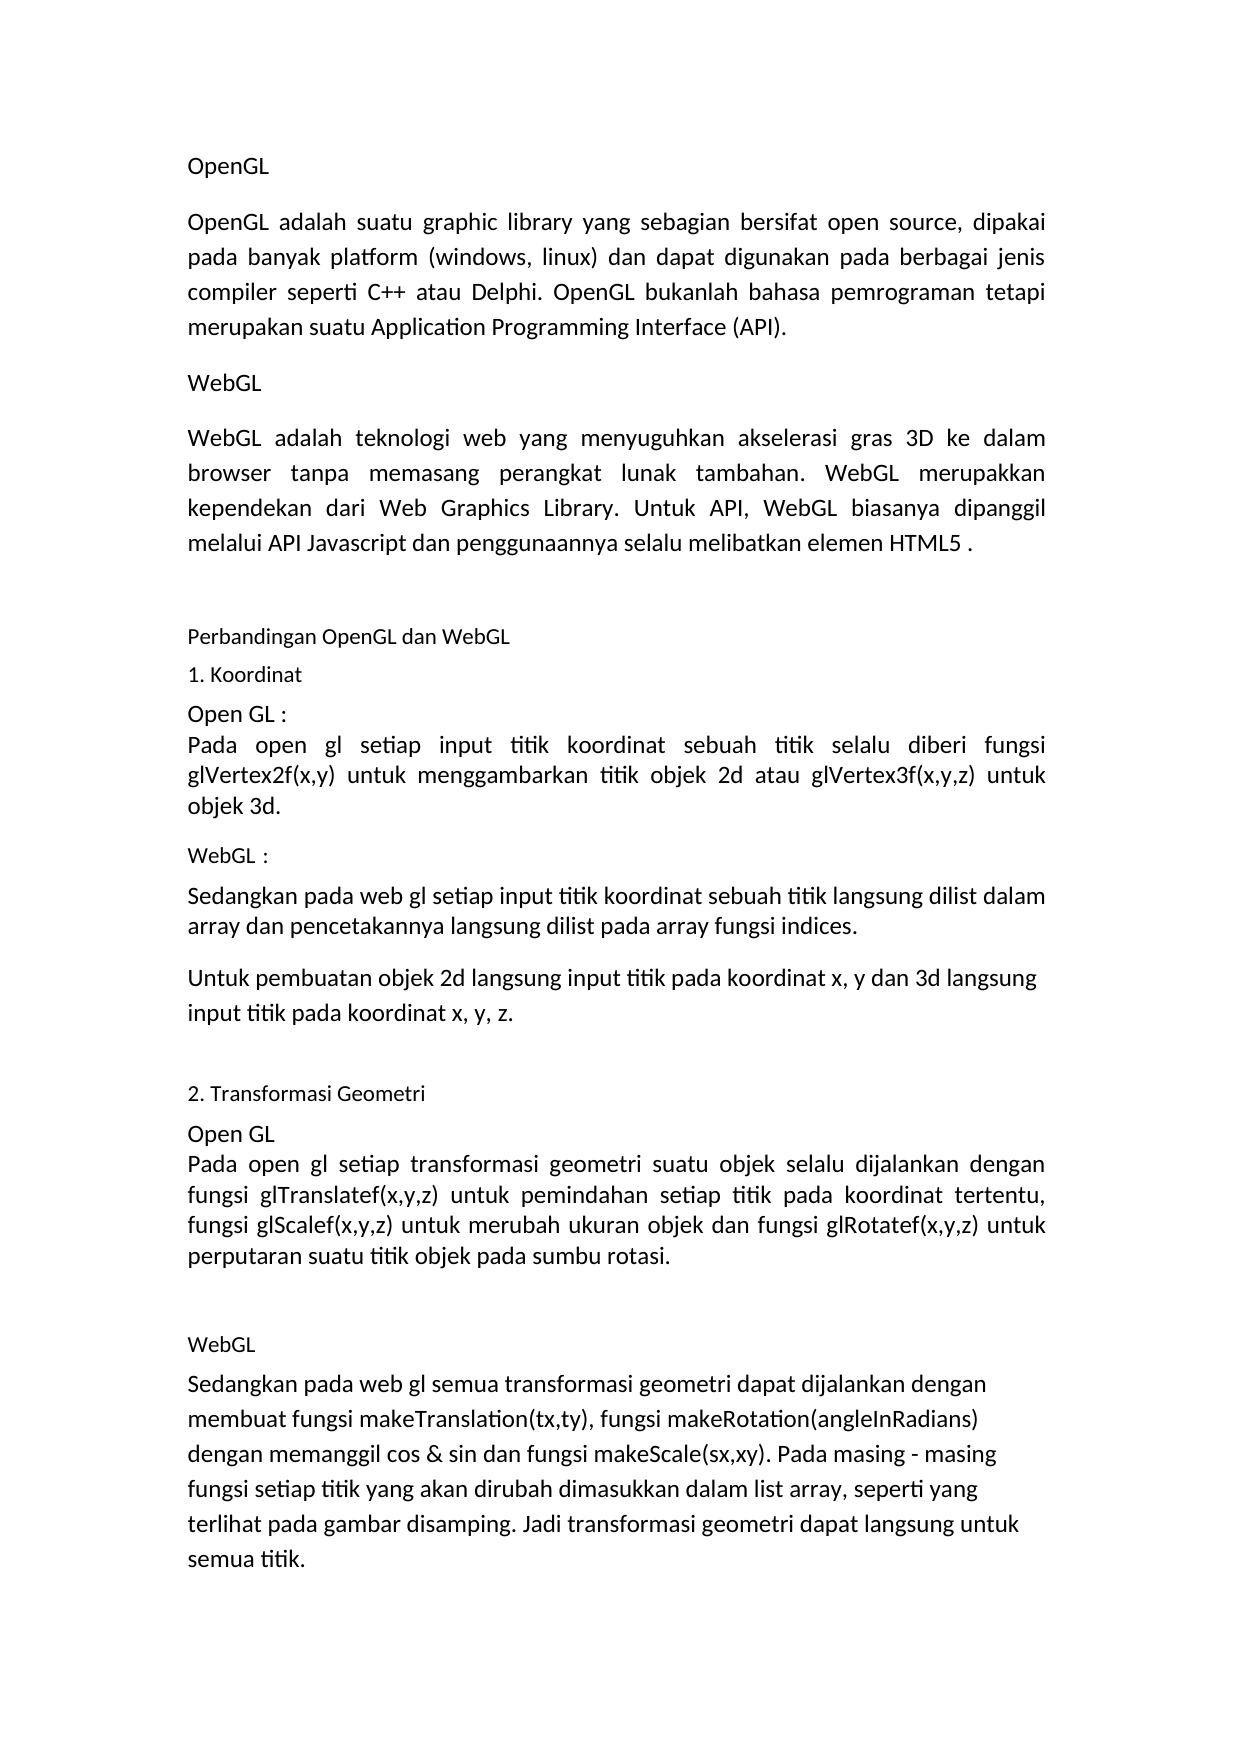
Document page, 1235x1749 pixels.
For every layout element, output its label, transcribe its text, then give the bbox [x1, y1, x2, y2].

list WebGL [187, 1330, 1047, 1358]
list Koordinat [187, 660, 1047, 688]
text OpenGL [187, 150, 1047, 181]
text WebGL [187, 367, 1047, 397]
list Pada open gl setiap input titik koordinat sebuah titik selalu diberi fungsi glVertex2f(x,y) untuk menggambarkan titik objek 2d atau glVertex3f(x,y,z) untuk objek 3d. [187, 729, 1047, 821]
text WebGL adalah teknologi web yang menyuguhkan akselerasi gras 3D ke dalam browser tanpa memasang perangkat lunak tambahan. WebGL merupakkan kependekan dari Web Graphics Library. Untuk API, WebGL biasanya dipanggil melalui API Javascript dan penggunaannya selalu melibatkan elemen HTML5 . [187, 422, 1047, 558]
text OpenGL adalah suatu graphic library yang sebagian bersifat open source, dipakai pada banyak platform (windows, linux) dan dapat digunakan pada berbagai jenis compiler seperti C++ atau Delphi. OpenGL bukanlah bahasa pemrograman tetapi merupakan suatu Application Programming Interface (API). [187, 206, 1047, 341]
list Transformasi Geometri [187, 1079, 1047, 1107]
list Sedangkan pada web gl setiap input titik koordinat sebuah titik langsung dilist dalam array dan pencetakannya langsung dilist pada array fungsi indices. [187, 880, 1047, 941]
text WebGL : [187, 842, 1047, 869]
text Perbandingan OpenGL dan WebGL [187, 622, 1047, 650]
text Untuk pembuatan objek 2d langsung input titik pada koordinat x, y dan 3d langsung input titik pada koordinat x, y, z. [187, 962, 1047, 1027]
list Open GL [187, 1118, 1047, 1148]
list Open GL : [187, 699, 1047, 729]
list Pada open gl setiap transformasi geometri suatu objek selalu dijalankan dengan fungsi glTranslatef(x,y,z) untuk pemindahan setiap titik pada koordinat tertentu, fungsi glScalef(x,y,z) untuk merubah ukuran objek dan fungsi glRotatef(x,y,z) untuk perputaran suatu titik objek pada sumbu rotasi. [187, 1148, 1047, 1270]
list Sedangkan pada web gl semua transformasi geometri dapat dijalankan dengan membuat fungsi makeTranslation(tx,ty), fungsi makeRotation(angleInRadians) dengan memanggil cos & sin dan fungsi makeScale(sx,xy). Pada masing - masing fungsi setiap titik yang akan dirubah dimasukkan dalam list array, seperti yang terlihat pada gambar disamping. Jadi transformasi geometri dapat langsung untuk semua titik. [187, 1368, 1047, 1574]
